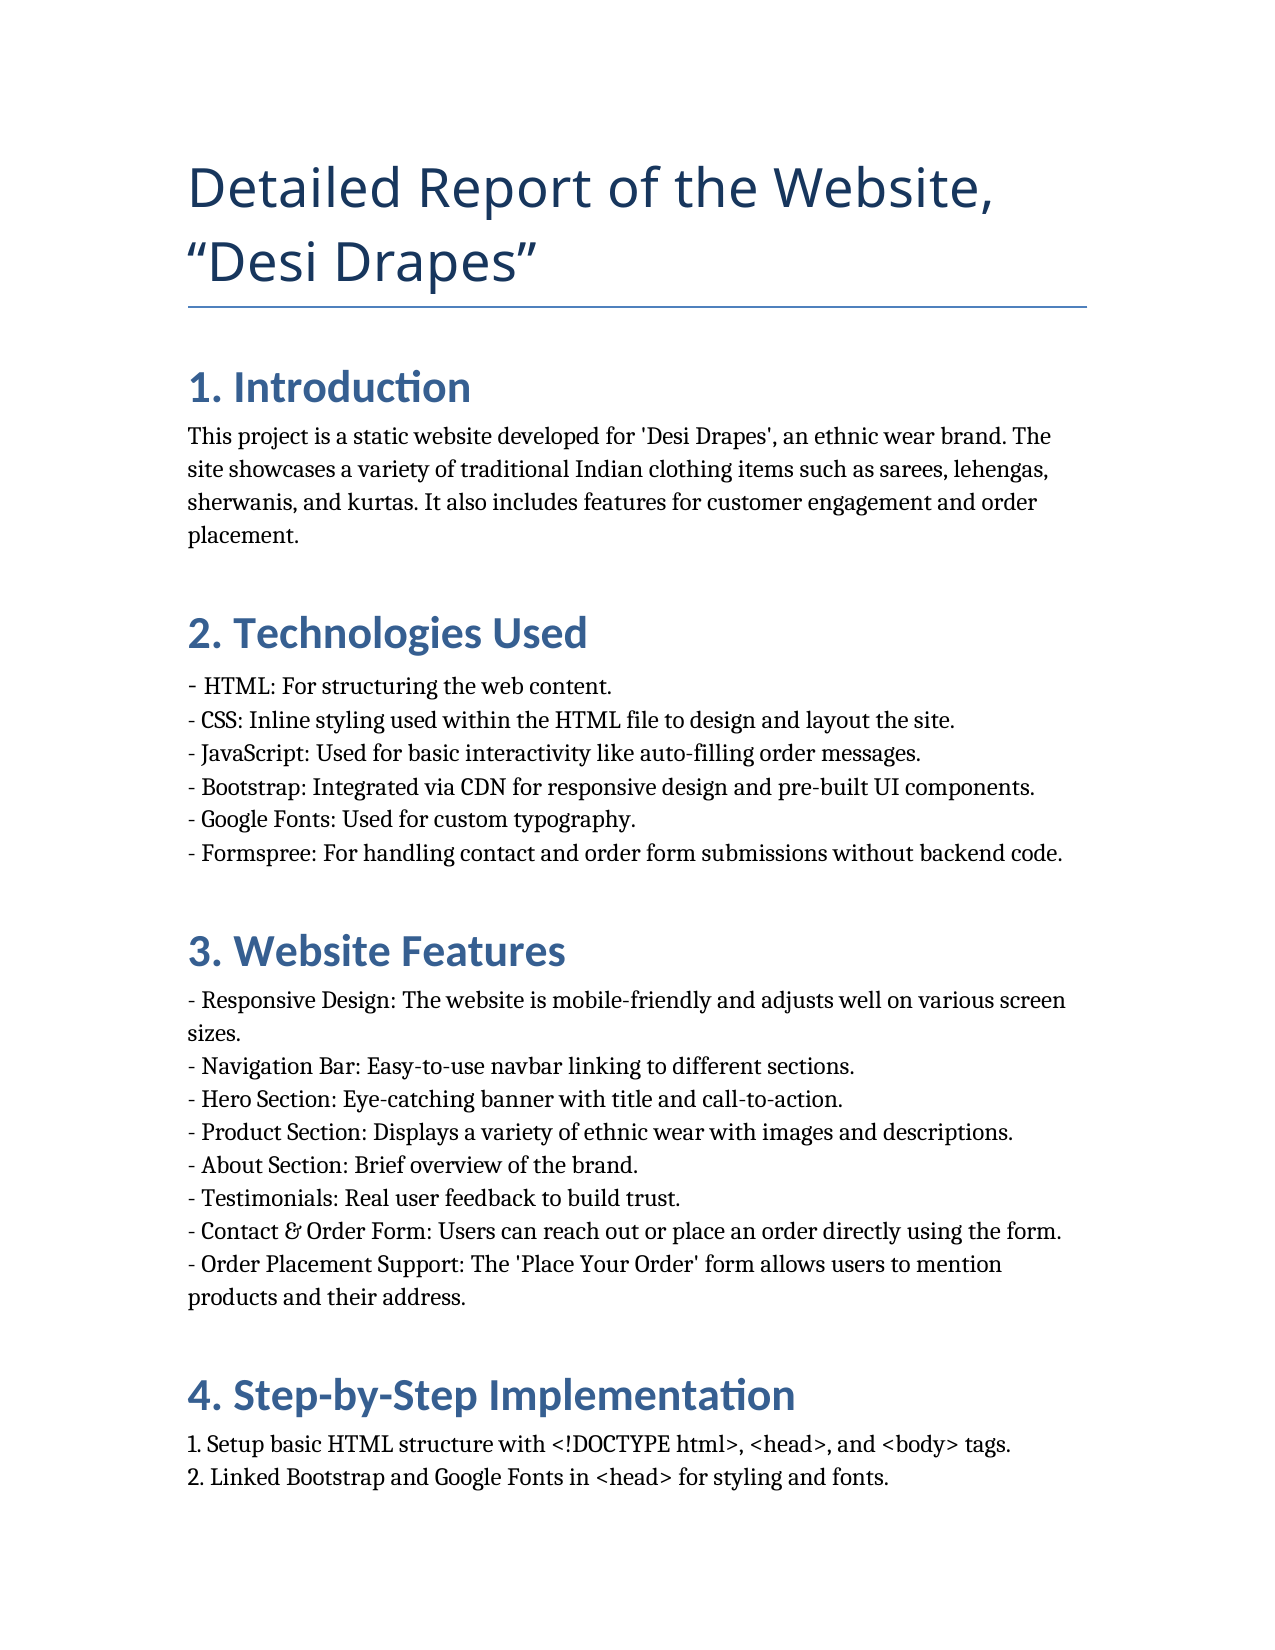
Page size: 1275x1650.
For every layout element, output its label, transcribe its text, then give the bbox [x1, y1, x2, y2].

title “Desi Drapes” [187, 224, 1087, 308]
subtitle 1. Introduction [187, 358, 1087, 414]
subtitle 2. Technologies Used [187, 604, 1087, 660]
subtitle 4. Step-by-Step Implementation [187, 1366, 1087, 1422]
title Detailed Report of the Website, [187, 150, 1087, 224]
subtitle 3. Website Features [187, 921, 1087, 977]
text This project is a static website developed for 'Desi Drapes', an ethnic wear brand. The site showcases a variety of traditional Indian clothing items such as sarees, lehengas, sherwanis, and kurtas. It also includes features for customer engagement and order placement. [187, 422, 1087, 550]
text - Responsive Design: The website is mobile-friendly and adjusts well on various screen sizes. - Navigation Bar: Easy-to-use navbar linking to different sections. - Hero Section: Eye-catching banner with title and call-to-action. - Product Section: Displays a variety of ethnic wear with images and descriptions. - About Section: Brief overview of the brand. - Testimonials: Real user feedback to build trust. - Contact & Order Form: Users can reach out or place an order directly using the form. - Order Placement Support: The 'Place Your Order' form allows users to mention products and their address. [187, 986, 1087, 1312]
text - HTML: For structuring the web content. - CSS: Inline styling used within the HTML file to design and layout the site. - JavaScript: Used for basic interactivity like auto-filling order messages. - Bootstrap: Integrated via CDN for responsive design and pre-built UI components. - Google Fonts: Used for custom typography. - Formspree: For handling contact and order form submissions without backend code. [187, 668, 1087, 867]
